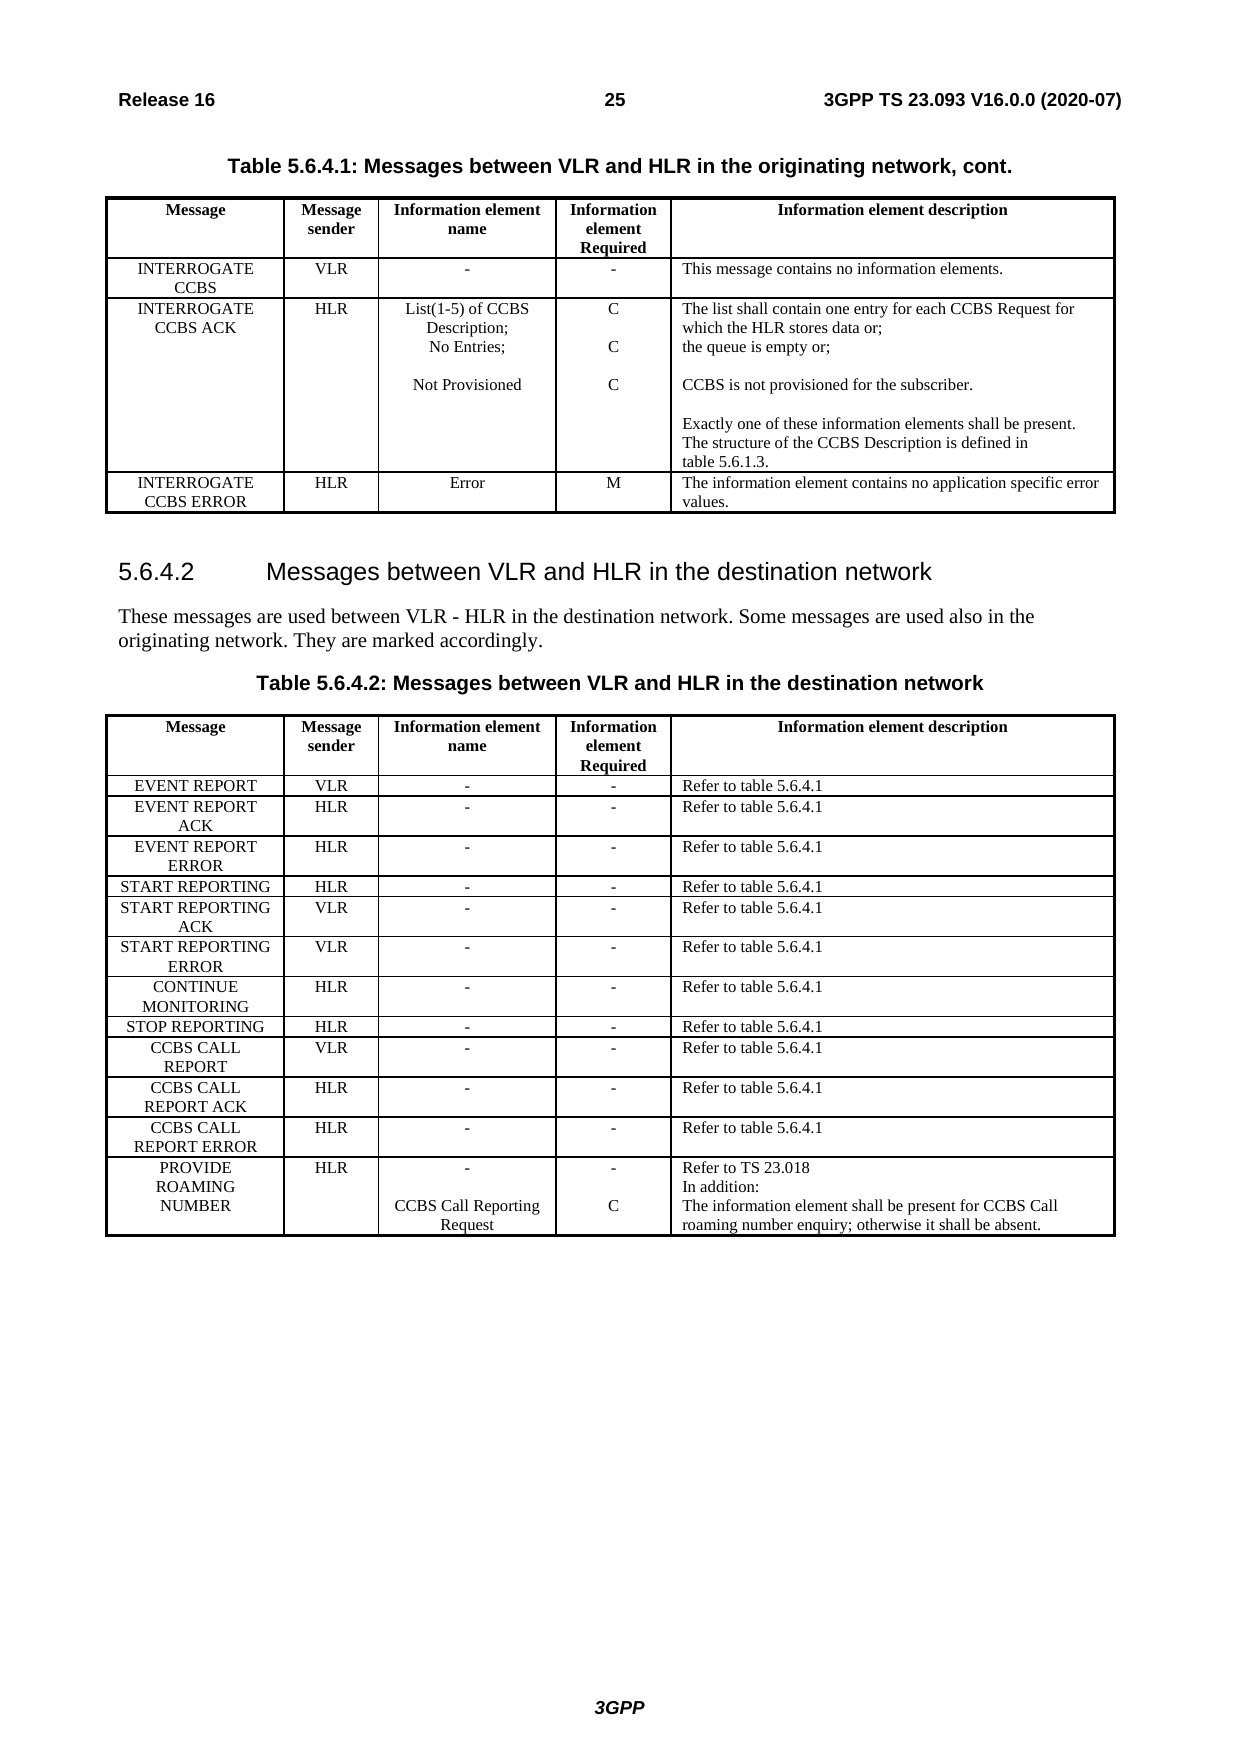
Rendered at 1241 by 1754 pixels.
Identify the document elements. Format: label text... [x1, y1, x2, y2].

table_cell - [557, 797, 670, 835]
text These messages are used between VLR - HLR in the destination network. Some messages are used also in the originating network. They are marked accordingly. [118, 604, 1122, 652]
table_cell VLR [285, 776, 378, 795]
table_cell Error [379, 473, 555, 511]
table_cell - [379, 1118, 555, 1156]
table_cell STOP REPORTING [108, 1017, 283, 1036]
table_cell INTERROGATE CCBS ERROR [108, 473, 283, 511]
table_cell VLR [285, 259, 378, 297]
table_cell HLR [285, 837, 378, 875]
text Table 5.6.4.2: Messages between VLR and HLR in the destination network [118, 671, 1122, 695]
table_cell Refer to table 5.6.4.1 [672, 937, 1113, 976]
table_header Message sender [285, 717, 378, 774]
table_cell Refer to table 5.6.4.1 [672, 1038, 1113, 1076]
table_cell - [379, 259, 555, 297]
table_cell Refer to table 5.6.4.1 [672, 837, 1113, 875]
table_cell List(1-5) of CCBS Description; No Entries; Not Provisioned [379, 299, 555, 471]
table_cell - [557, 776, 670, 795]
table_cell - [557, 1118, 670, 1156]
table_cell START REPORTING [108, 877, 283, 896]
table_cell - [379, 977, 555, 1016]
table_header Message [108, 200, 283, 257]
table_cell CONTINUE MONITORING [108, 977, 283, 1016]
table_cell - C [557, 1158, 670, 1234]
table_cell - [557, 259, 670, 297]
table_cell - [557, 1038, 670, 1076]
table_cell - [379, 1017, 555, 1036]
table_header Information element Required [557, 200, 670, 257]
table_cell Refer to TS 23.018 In addition: The information element shall be present for CCBS Call roaming number enquiry; otherwise it shall be absent. [672, 1158, 1113, 1234]
table_header Information element description [672, 200, 1113, 257]
table_cell - [557, 977, 670, 1016]
table_cell HLR [285, 1017, 378, 1036]
table_cell CCBS CALL REPORT ERROR [108, 1118, 283, 1156]
table_cell Refer to table 5.6.4.1 [672, 797, 1113, 835]
table_header Information element Required [557, 717, 670, 774]
table_cell - [557, 877, 670, 896]
table_cell VLR [285, 1038, 378, 1076]
table_cell Refer to table 5.6.4.1 [672, 877, 1113, 896]
table_cell HLR [285, 977, 378, 1016]
table_cell Refer to table 5.6.4.1 [672, 1118, 1113, 1156]
table_cell - [379, 937, 555, 976]
table_cell The information element contains no application specific error values. [672, 473, 1113, 511]
table_cell HLR [285, 797, 378, 835]
table_cell EVENT REPORT [108, 776, 283, 795]
table_cell Refer to table 5.6.4.1 [672, 1078, 1113, 1116]
table_header Information element description [672, 717, 1113, 774]
table_cell - [379, 877, 555, 896]
table_cell CCBS CALL REPORT [108, 1038, 283, 1076]
table_cell - [379, 1038, 555, 1076]
table_cell - [557, 1017, 670, 1036]
table_cell - [557, 937, 670, 976]
table_cell - [557, 1078, 670, 1116]
table_cell Refer to table 5.6.4.1 [672, 1017, 1113, 1036]
table_cell HLR [285, 877, 378, 896]
table_cell - [379, 797, 555, 835]
table_cell VLR [285, 897, 378, 936]
table_cell - [557, 837, 670, 875]
table_header Information element name [379, 717, 555, 774]
table_cell HLR [285, 299, 378, 471]
table_header Message sender [285, 200, 378, 257]
table_cell HLR [285, 1118, 378, 1156]
table_cell - [379, 837, 555, 875]
table_cell VLR [285, 937, 378, 976]
text Table 5.6.4.1: Messages between VLR and HLR in the originating network, cont. [118, 154, 1122, 178]
table_cell EVENT REPORT ACK [108, 797, 283, 835]
table_cell Refer to table 5.6.4.1 [672, 897, 1113, 936]
table_cell M [557, 473, 670, 511]
table_cell PROVIDE ROAMING NUMBER [108, 1158, 283, 1234]
table_cell - [379, 897, 555, 936]
table_cell This message contains no information elements. [672, 259, 1113, 297]
table_cell INTERROGATE CCBS ACK [108, 299, 283, 471]
table_cell Refer to table 5.6.4.1 [672, 977, 1113, 1016]
table_header Information element name [379, 200, 555, 257]
table_cell Refer to table 5.6.4.1 [672, 776, 1113, 795]
table_cell - [379, 1078, 555, 1116]
table_cell START REPORTING ERROR [108, 937, 283, 976]
table_cell - CCBS Call Reporting Request [379, 1158, 555, 1234]
table_header Message [108, 717, 283, 774]
table_cell HLR [285, 1078, 378, 1116]
table_cell HLR [285, 1158, 378, 1234]
table_cell The list shall contain one entry for each CCBS Request for which the HLR stores data or; the queue is empty or; CCBS is not provisioned for the subscriber. Exactly one of these information elements shall be present. The structure of the CCBS Description is defined in table 5.6.1.3. [672, 299, 1113, 471]
table_cell - [379, 776, 555, 795]
table_cell CCBS CALL REPORT ACK [108, 1078, 283, 1116]
subtitle 5.6.4.2 Messages between VLR and HLR in the destination network [118, 557, 1122, 586]
table_cell EVENT REPORT ERROR [108, 837, 283, 875]
table_cell - [557, 897, 670, 936]
table_cell INTERROGATE CCBS [108, 259, 283, 297]
table_cell C C C [557, 299, 670, 471]
table_cell START REPORTING ACK [108, 897, 283, 936]
table_cell HLR [285, 473, 378, 511]
